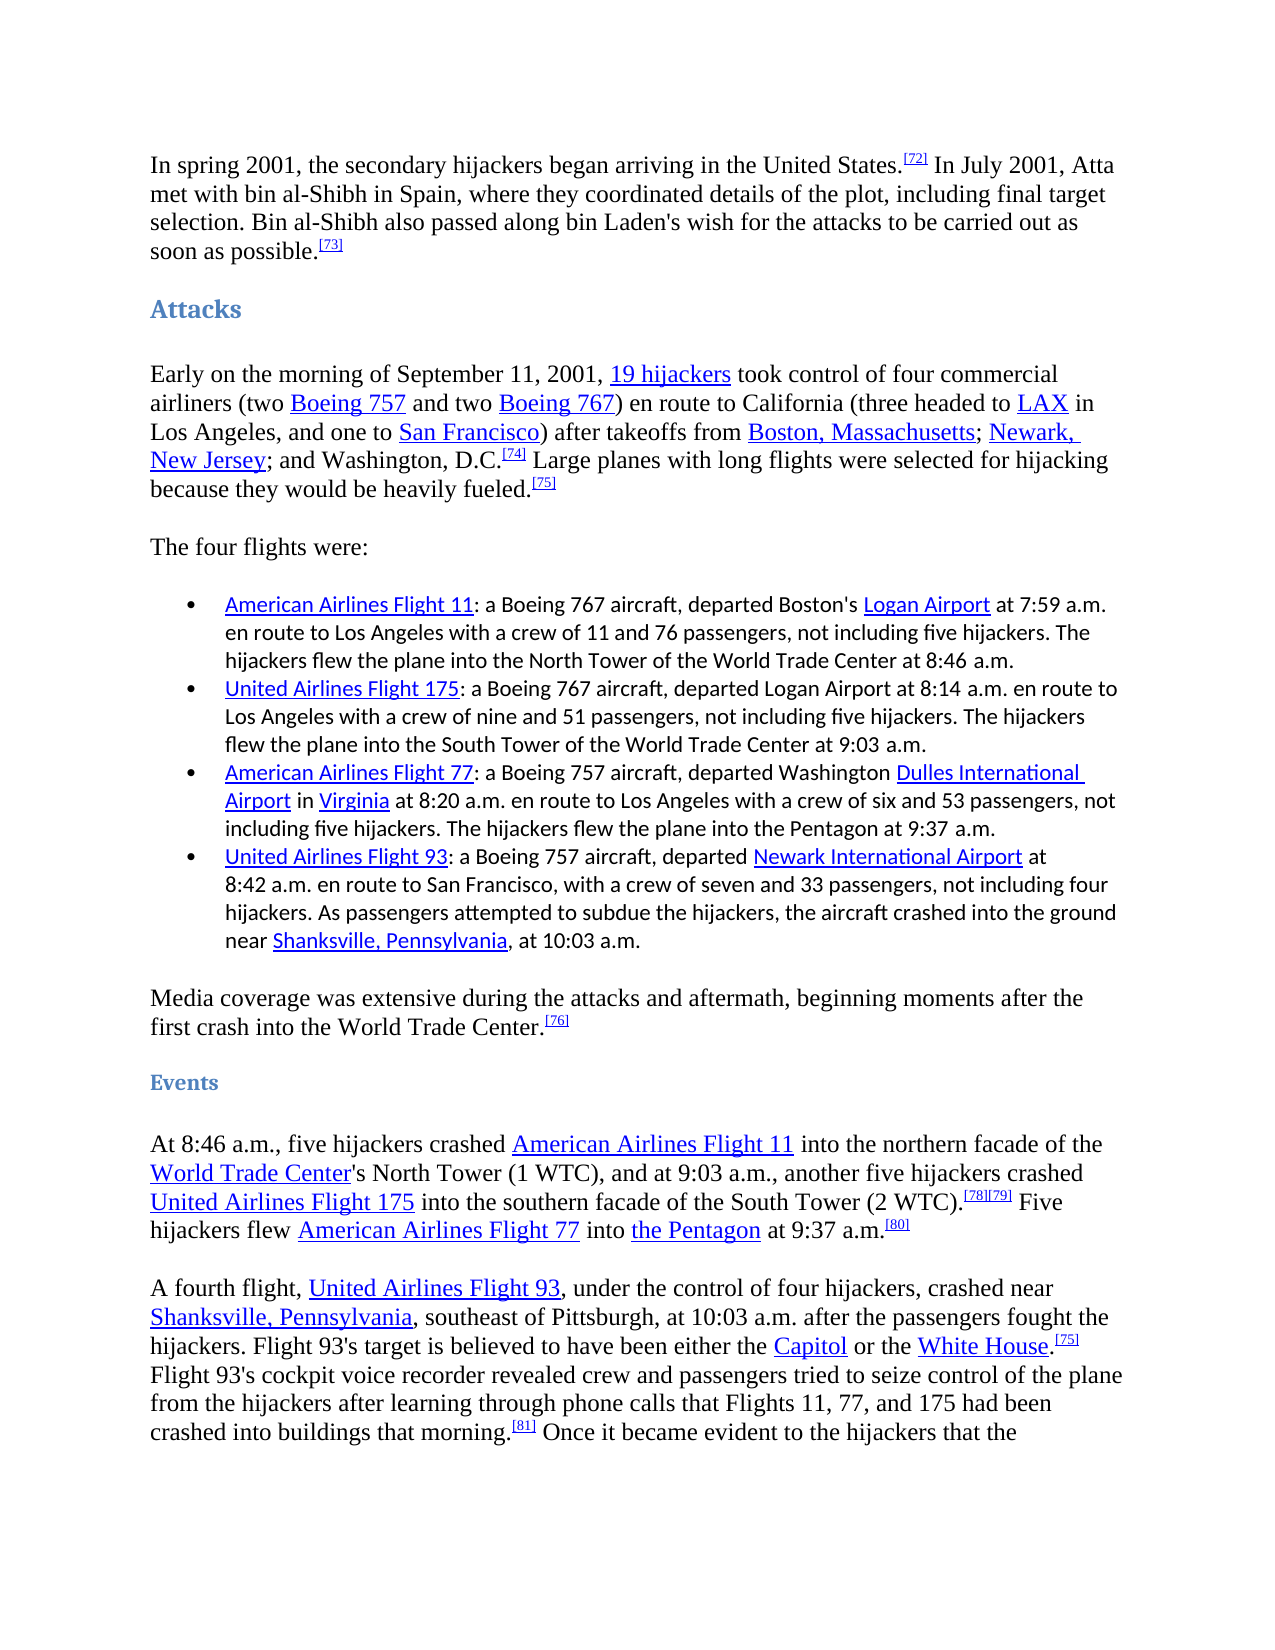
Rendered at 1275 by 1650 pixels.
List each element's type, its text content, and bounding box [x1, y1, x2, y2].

list United Airlines Flight 93: a Boeing 757 aircraft, departed Newark International Airport at 8:42 a.m. en route to San Francisco, with a crew of seven and 33 passengers, not including four hijackers. As passengers attempted to subdue the hijackers, the aircraft crashed into the ground near Shanksville, Pennsylvania, at 10:03 a.m. [187, 842, 1125, 954]
subtitle Events [150, 1070, 1125, 1096]
list American Airlines Flight 11: a Boeing 767 aircraft, departed Boston's Logan Airport at 7:59 a.m. en route to Los Angeles with a crew of 11 and 76 passengers, not including five hijackers. The hijackers flew the plane into the North Tower of the World Trade Center at 8:46 a.m. [187, 590, 1125, 674]
text The four flights were: [150, 532, 1125, 561]
text Media coverage was extensive during the attacks and aftermath, beginning moments after the first crash into the World Trade Center.[76] [150, 983, 1125, 1041]
list American Airlines Flight 77: a Boeing 757 aircraft, departed Washington Dulles International Airport in Virginia at 8:20 a.m. en route to Los Angeles with a crew of six and 53 passengers, not including five hijackers. The hijackers flew the plane into the Pentagon at 9:37 a.m. [187, 758, 1125, 842]
list United Airlines Flight 175: a Boeing 767 aircraft, departed Logan Airport at 8:14 a.m. en route to Los Angeles with a crew of nine and 51 passengers, not including five hijackers. The hijackers flew the plane into the South Tower of the World Trade Center at 9:03 a.m. [187, 674, 1125, 758]
text In spring 2001, the secondary hijackers began arriving in the United States.[72] In July 2001, Atta met with bin al-Shibh in Spain, where they coordinated details of the plot, including final target selection. Bin al-Shibh also passed along bin Laden's wish for the attacks to be carried out as soon as possible.[73] [150, 150, 1125, 265]
text At 8:46 a.m., five hijackers crashed American Airlines Flight 11 into the northern facade of the World Trade Center's North Tower (1 WTC), and at 9:03 a.m., another five hijackers crashed United Airlines Flight 175 into the southern facade of the South Tower (2 WTC).[78][79] Five hijackers flew American Airlines Flight 77 into the Pentagon at 9:37 a.m.[80] [150, 1129, 1125, 1244]
text Early on the morning of September 11, 2001, 19 hijackers took control of four commercial airliners (two Boeing 757 and two Boeing 767) en route to California (three headed to LAX in Los Angeles, and one to San Francisco) after takeoffs from Boston, Massachusetts; Newark, New Jersey; and Washington, D.C.[74] Large planes with long flights were selected for hijacking because they would be heavily fueled.[75] [150, 359, 1125, 503]
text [150, 1273, 1125, 1446]
subtitle Attacks [150, 294, 1125, 325]
